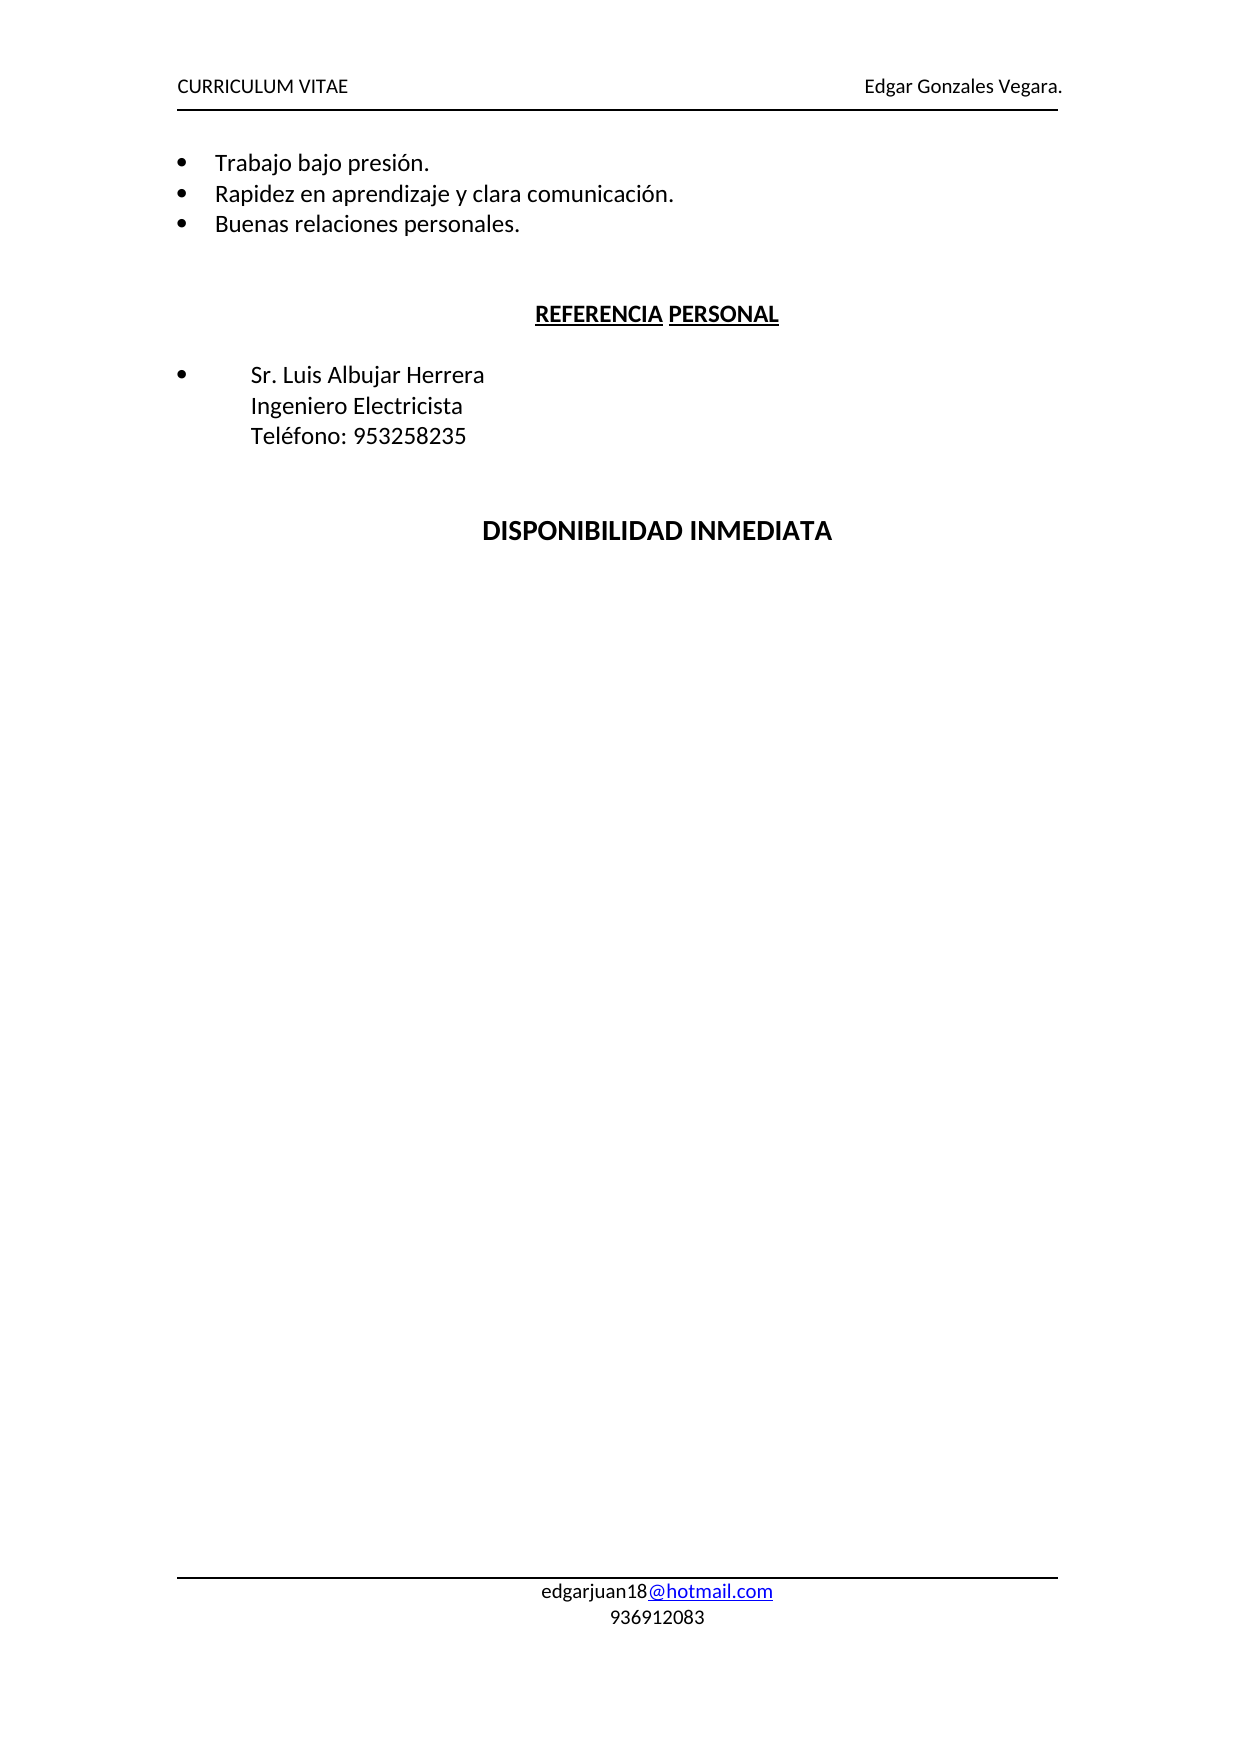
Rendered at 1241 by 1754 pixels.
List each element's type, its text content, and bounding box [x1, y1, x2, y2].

list Buenas relaciones personales. [177, 209, 1137, 239]
text Ingeniero Electricista [251, 390, 1137, 421]
text DISPONIBILIDAD INMEDIATA [177, 512, 1137, 548]
list Sr. Luis Albujar Herrera [177, 359, 1137, 390]
list Rapidez en aprendizaje y clara comunicación. [177, 178, 1137, 209]
list Trabajo bajo presión. [177, 148, 1137, 178]
text REFERENCIA PERSONAL [177, 298, 1137, 329]
text Teléfono: 953258235 [251, 421, 1137, 451]
